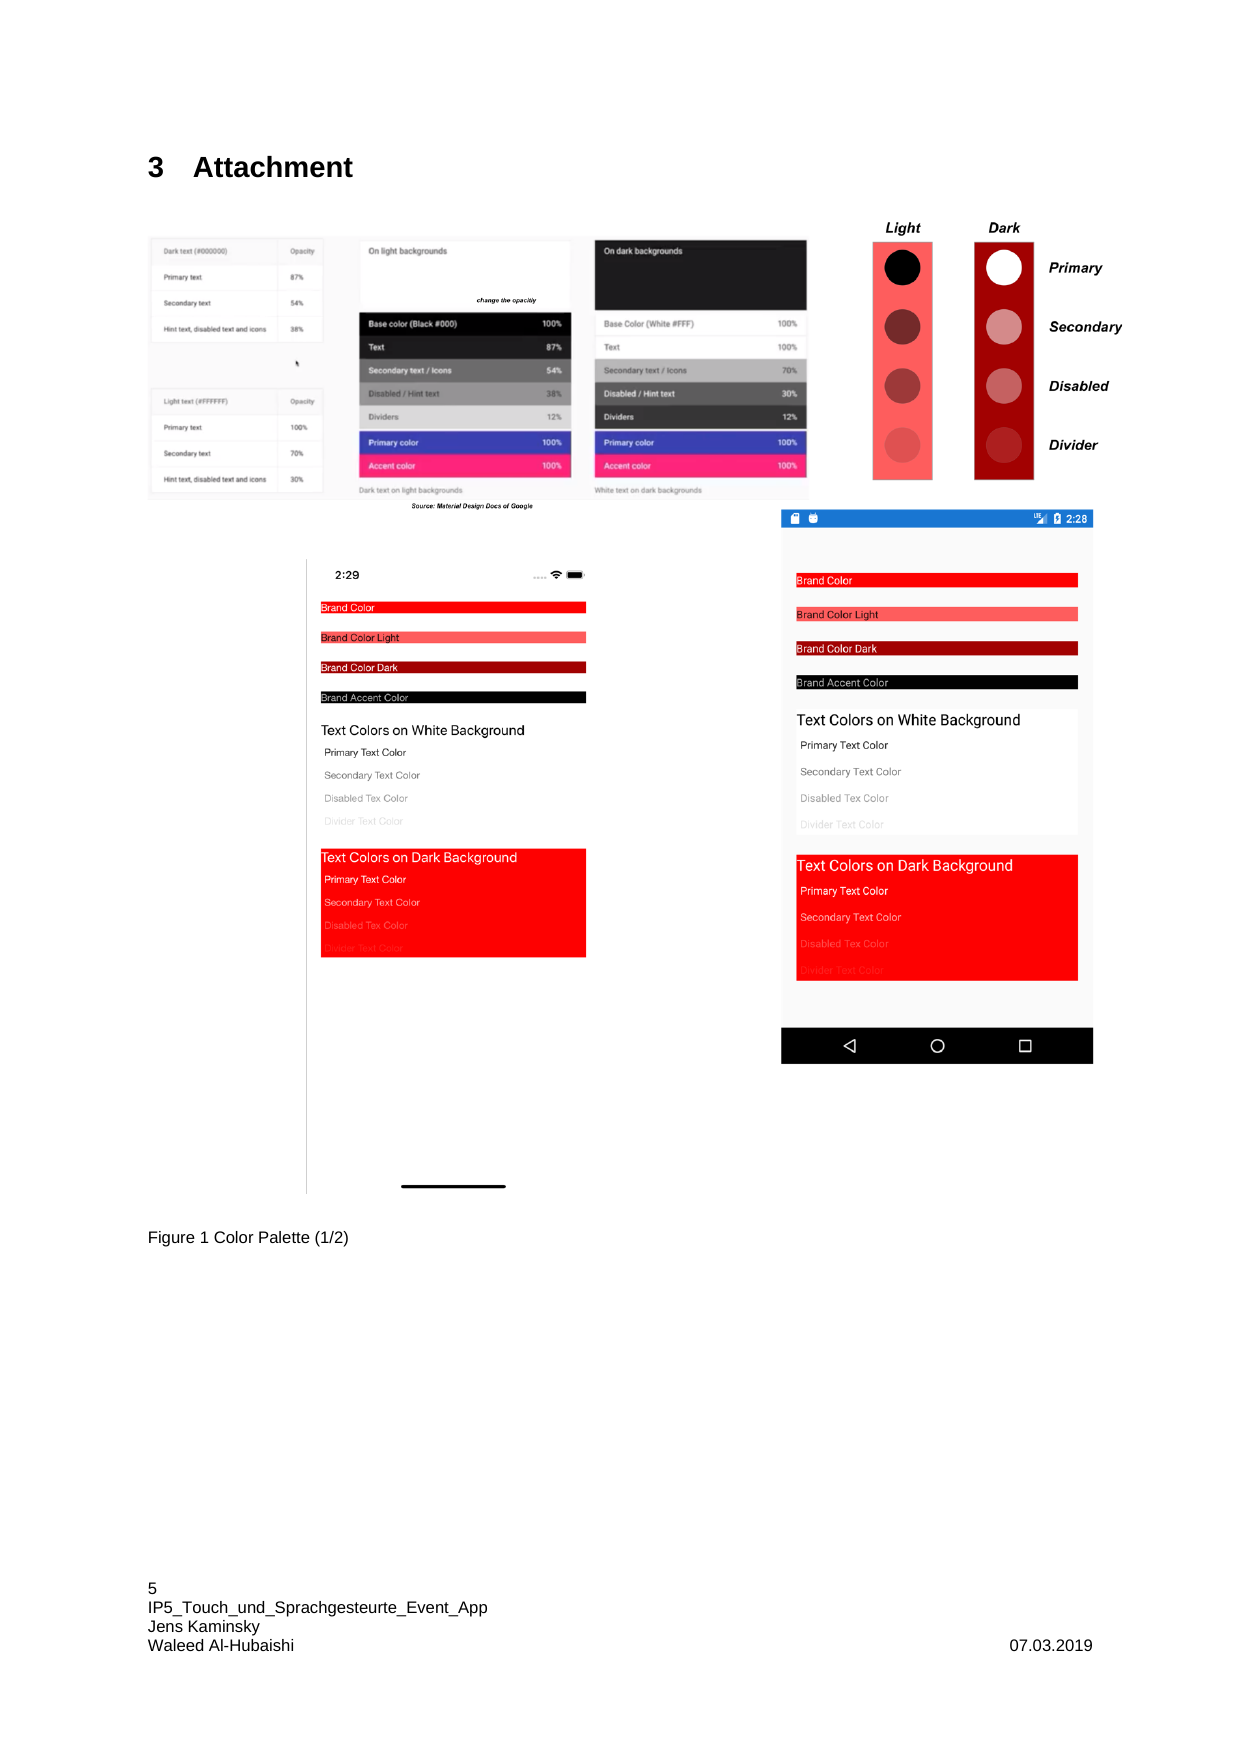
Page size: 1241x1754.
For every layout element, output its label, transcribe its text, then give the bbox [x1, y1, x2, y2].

text Figure 1 Color Palette (1/2) [148, 1227, 1122, 1247]
picture [147, 222, 1123, 1194]
subtitle Attachment [148, 150, 1122, 184]
